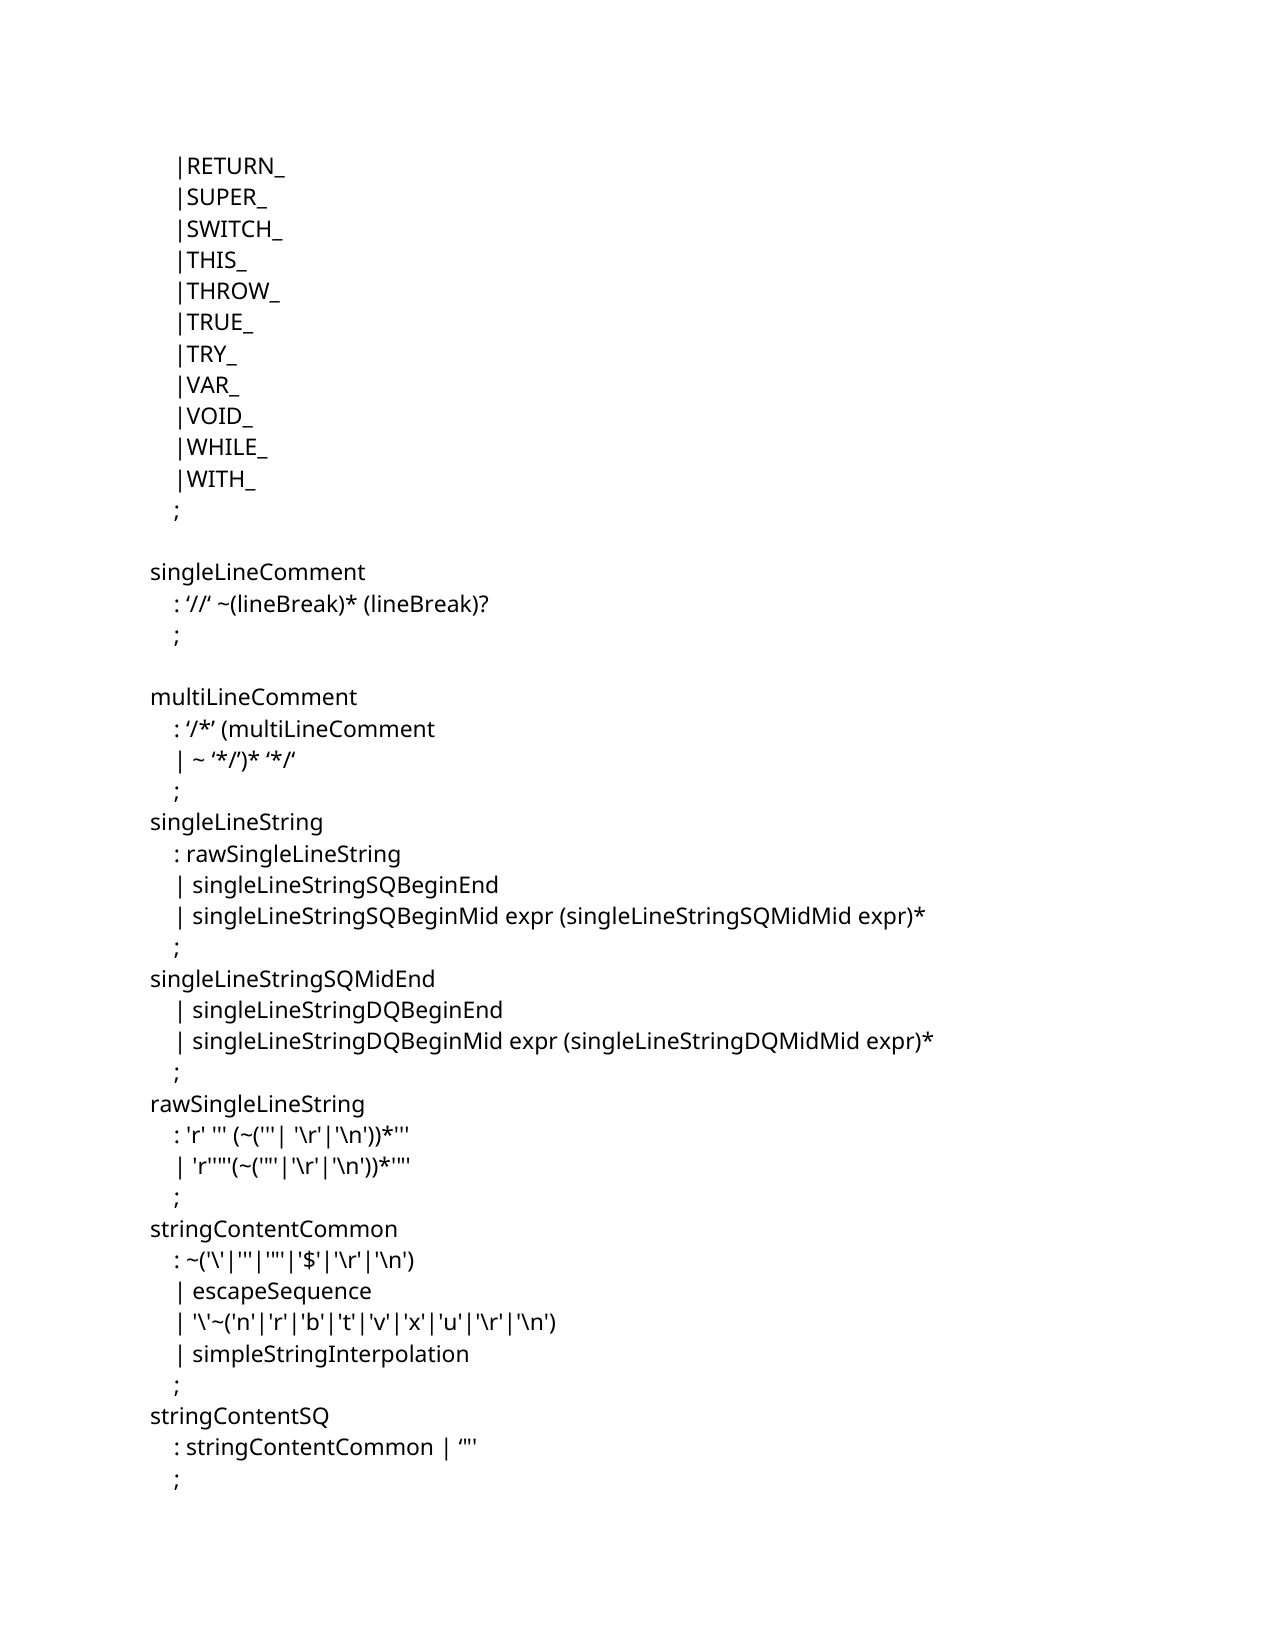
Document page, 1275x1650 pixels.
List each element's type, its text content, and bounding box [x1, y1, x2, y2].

text multiLineComment [150, 681, 1125, 712]
text ; [150, 1462, 1125, 1494]
text : stringContentCommon | ‘"' [150, 1431, 1125, 1462]
text stringContentCommon [150, 1212, 1125, 1244]
text | simpleStringInterpolation [150, 1337, 1125, 1369]
text singleLineComment [150, 556, 1125, 587]
text |VOID_ [150, 400, 1125, 431]
text ; [150, 1181, 1125, 1212]
text |SWITCH_ [150, 212, 1125, 244]
text |TRY_ [150, 337, 1125, 369]
text | ~ ‘*/’)* ‘*/‘ [150, 744, 1125, 775]
text rawSingleLineString [150, 1087, 1125, 1119]
text | singleLineStringDQBeginMid expr (singleLineStringDQMidMid expr)* [150, 1025, 1125, 1056]
text | '\'~('n'|'r'|'b'|'t'|'v'|'x'|'u'|'\r'|'\n') [150, 1306, 1125, 1337]
text : rawSingleLineString [150, 837, 1125, 869]
text ; [150, 931, 1125, 962]
text | singleLineStringSQBeginEnd [150, 869, 1125, 900]
text | singleLineStringSQBeginMid expr (singleLineStringSQMidMid expr)* [150, 900, 1125, 931]
text |RETURN_ [150, 150, 1125, 181]
text |TRUE_ [150, 306, 1125, 337]
text |WITH_ [150, 462, 1125, 494]
text ; [150, 1369, 1125, 1400]
text : ‘/*’ (multiLineComment [150, 712, 1125, 744]
text |THIS_ [150, 244, 1125, 275]
text singleLineString [150, 806, 1125, 837]
text : ~('\'|'''|'"'|'$'|'\r'|'\n') [150, 1244, 1125, 1275]
text |SUPER_ [150, 181, 1125, 212]
text | 'r''"'(~('"'|'\r'|'\n'))*'"' [150, 1150, 1125, 1181]
text : 'r' ''' (~('''| '\r'|'\n'))*''' [150, 1119, 1125, 1150]
text |THROW_ [150, 275, 1125, 306]
text |WHILE_ [150, 431, 1125, 462]
text ; [150, 1056, 1125, 1087]
text stringContentSQ [150, 1400, 1125, 1431]
text singleLineStringSQMidEnd [150, 962, 1125, 994]
text |VAR_ [150, 369, 1125, 400]
text : ‘//‘ ~(lineBreak)* (lineBreak)? [150, 587, 1125, 619]
text | singleLineStringDQBeginEnd [150, 994, 1125, 1025]
text ; [150, 775, 1125, 806]
text ; [150, 494, 1125, 525]
text | escapeSequence [150, 1275, 1125, 1306]
text ; [150, 619, 1125, 650]
